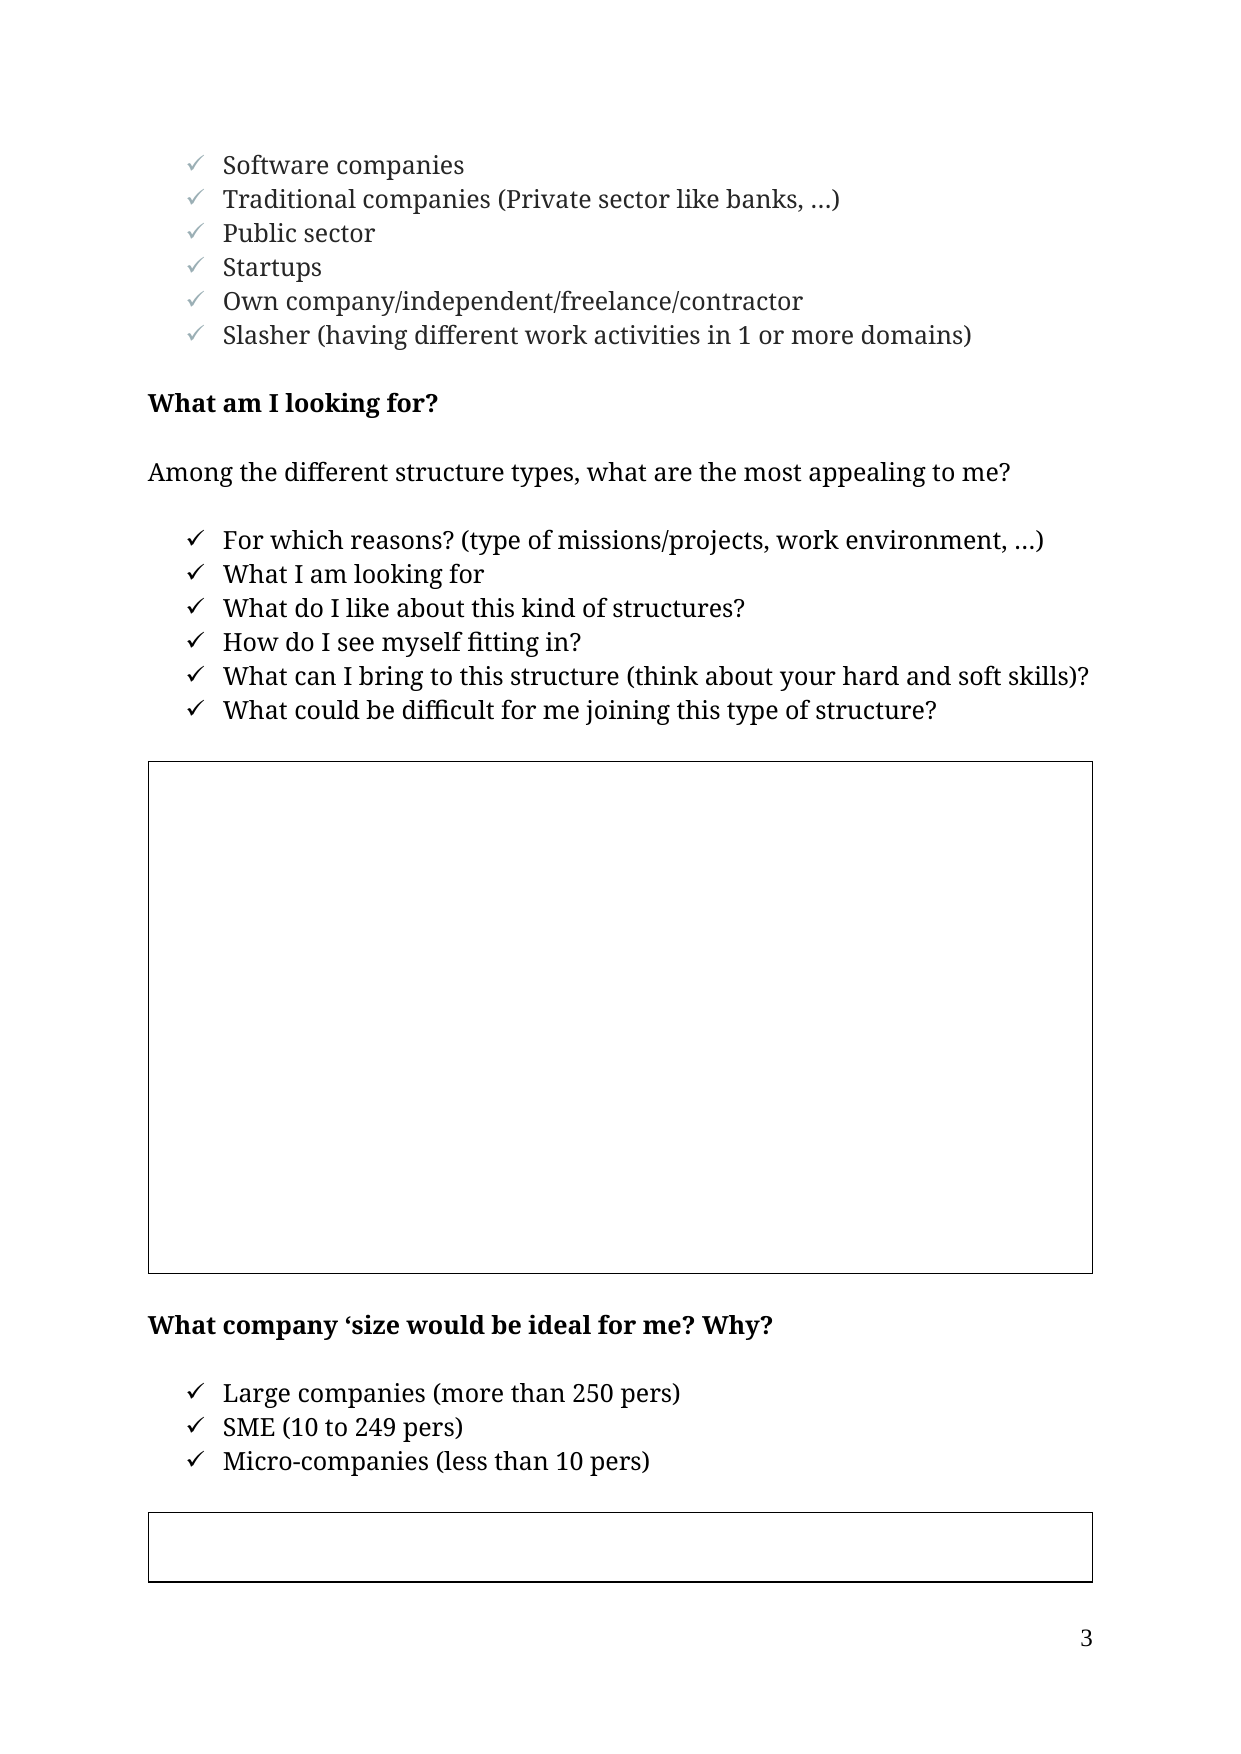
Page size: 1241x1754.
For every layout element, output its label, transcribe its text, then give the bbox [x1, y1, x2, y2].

list Slasher (having different work activities in 1 or more domains) [185, 318, 1093, 352]
text What am I looking for? [148, 386, 1093, 420]
list What could be difficult for me joining this type of structure? [185, 693, 1093, 727]
list What do I like about this kind of structures? [185, 590, 1093, 624]
list For which reasons? (type of missions/projects, work environment, …) [185, 522, 1093, 556]
list Software companies [185, 148, 1093, 182]
list Startups [185, 250, 1093, 284]
list Traditional companies (Private sector like banks, …) [185, 182, 1093, 216]
list What can I bring to this structure (think about your hard and soft skills)? [185, 658, 1093, 693]
list Public sector [185, 216, 1093, 250]
list Micro-companies (less than 10 pers) [185, 1444, 1093, 1478]
list Own company/independent/freelance/contractor [185, 284, 1093, 318]
text What company ‘size would be ideal for me? Why? [148, 1308, 1093, 1342]
table_header [149, 1513, 1092, 1581]
list SME (10 to 249 pers) [185, 1410, 1093, 1444]
list What I am looking for [185, 556, 1093, 590]
list Large companies (more than 250 pers) [185, 1376, 1093, 1410]
text Among the different structure types, what are the most appealing to me? [148, 454, 1093, 488]
list How do I see myself fitting in? [185, 624, 1093, 658]
table_header [149, 762, 1092, 1273]
